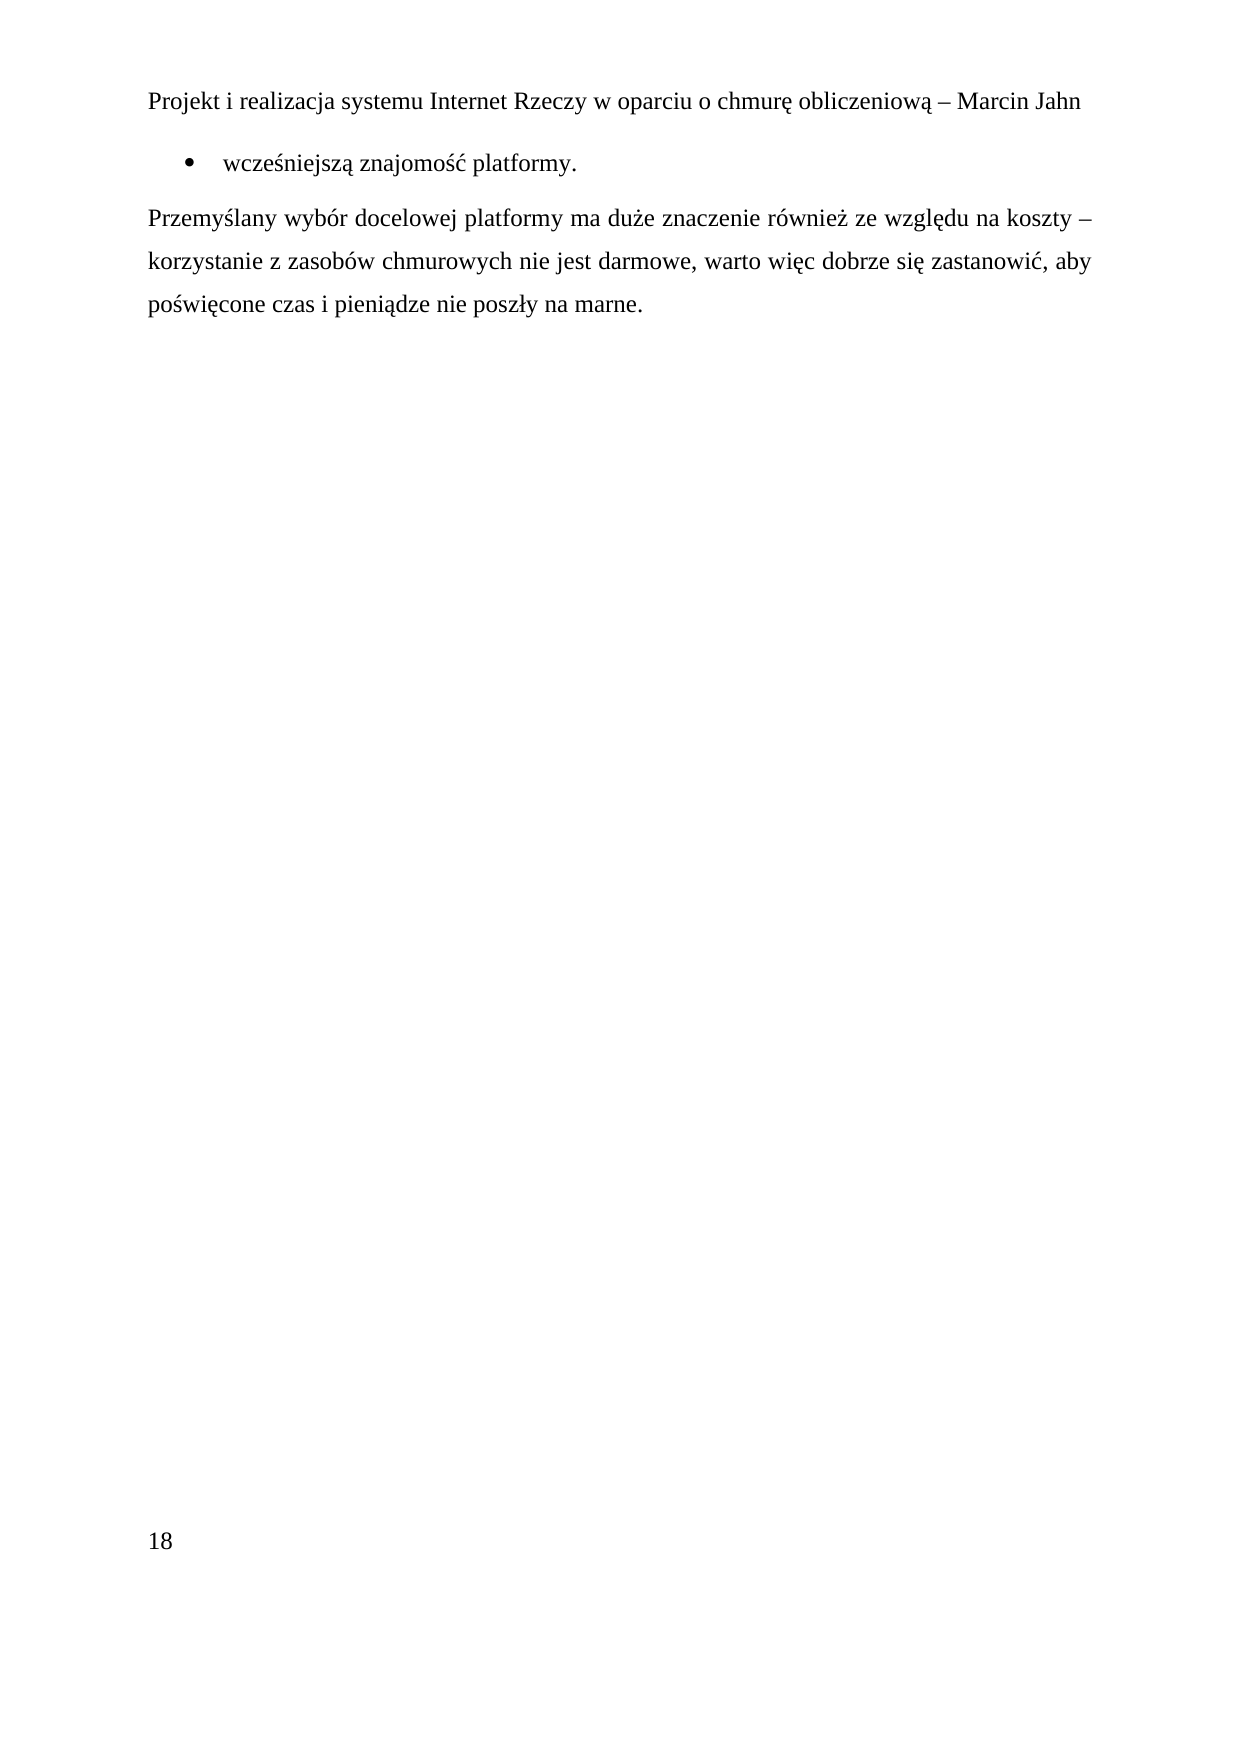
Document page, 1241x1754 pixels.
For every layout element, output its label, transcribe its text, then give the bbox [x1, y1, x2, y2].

text Przemyślany wybór docelowej platformy ma duże znaczenie również ze względu na koszty – korzystanie z zasobów chmurowych nie jest darmowe, warto więc dobrze się zastanowić, aby poświęcone czas i pieniądze nie poszły na marne. [148, 203, 1093, 318]
list wcześniejszą znajomość platformy. [185, 148, 1093, 176]
